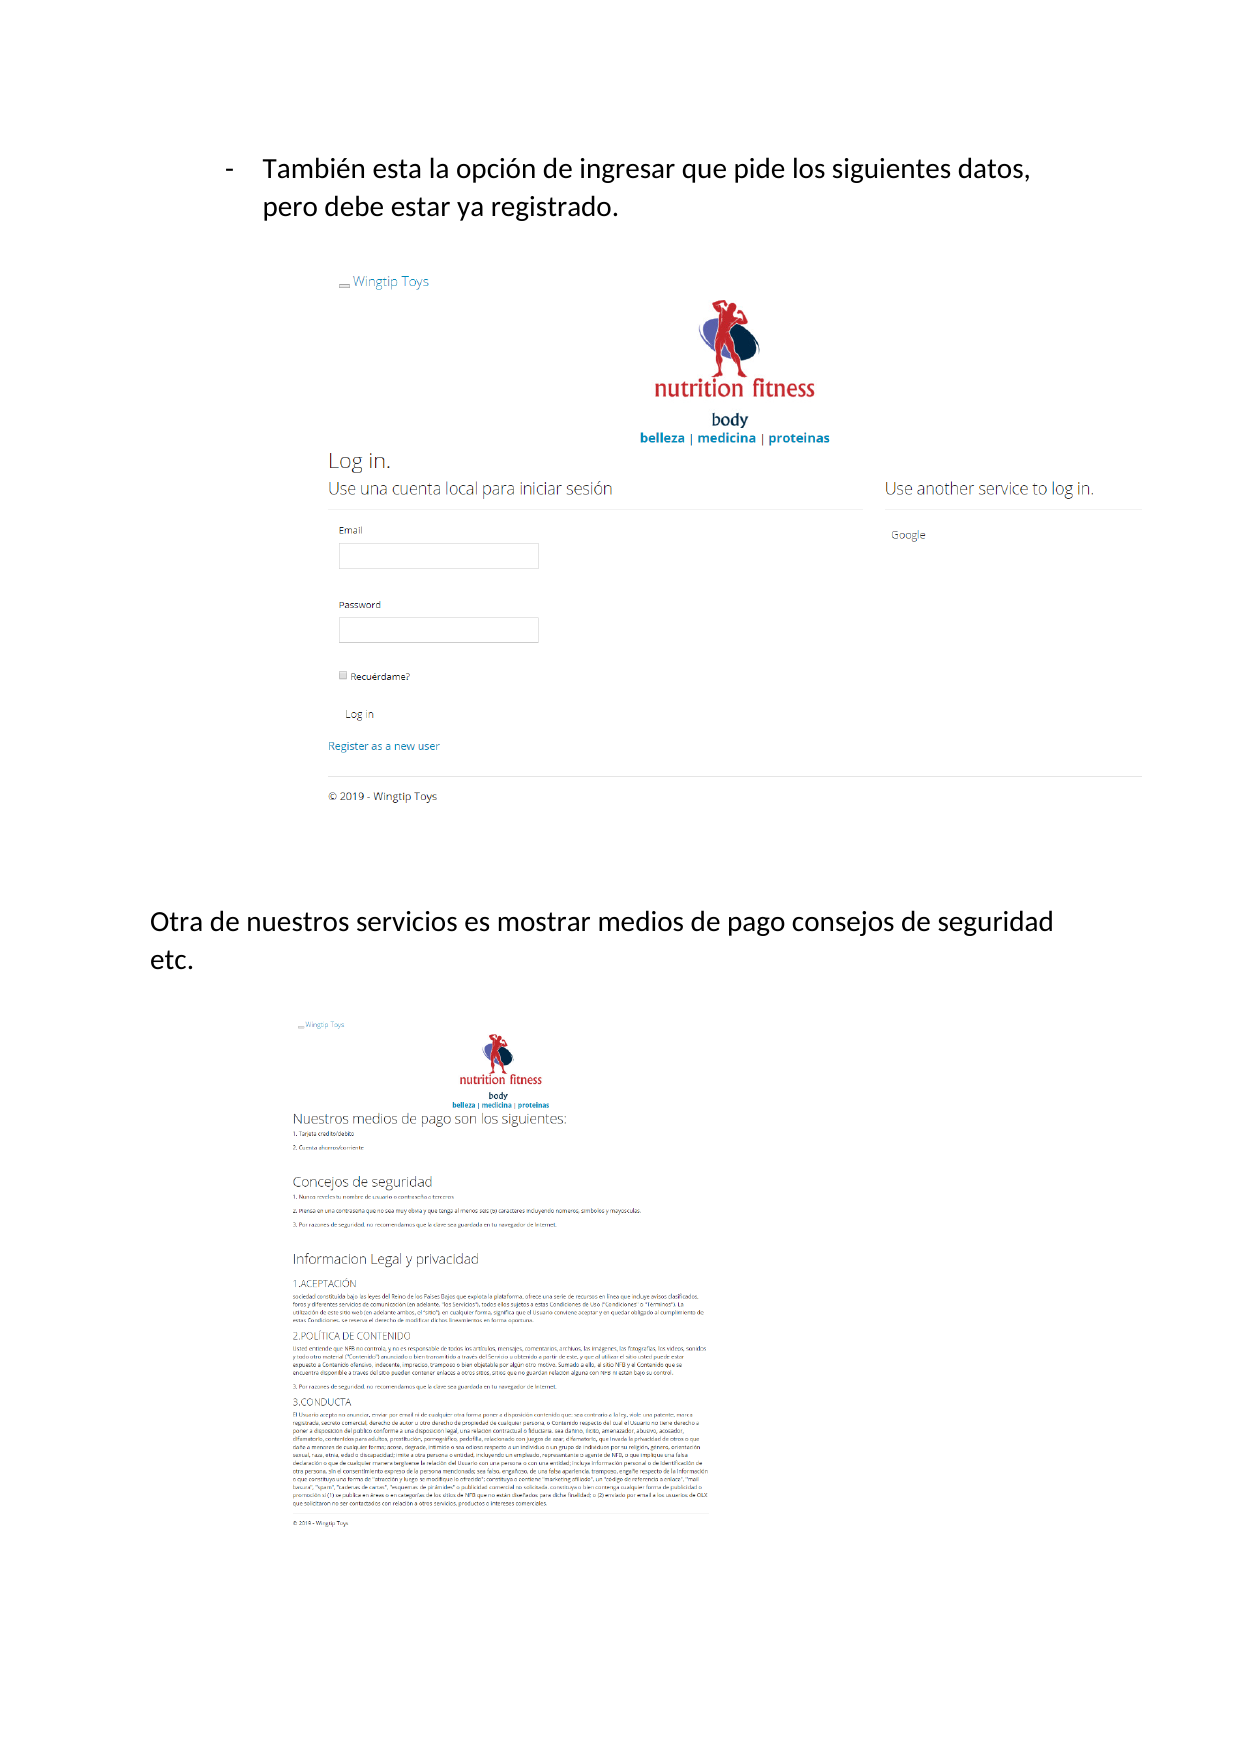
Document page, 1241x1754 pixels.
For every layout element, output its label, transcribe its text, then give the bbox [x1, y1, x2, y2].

picture [262, 226, 1207, 829]
text Otra de nuestros servicios es mostrar medios de pago consejos de seguridad etc. [150, 903, 1090, 977]
picture [150, 996, 851, 1540]
list También esta la opción de ingresar que pide los siguientes datos, pero debe estar ya registrado. [225, 150, 1090, 224]
